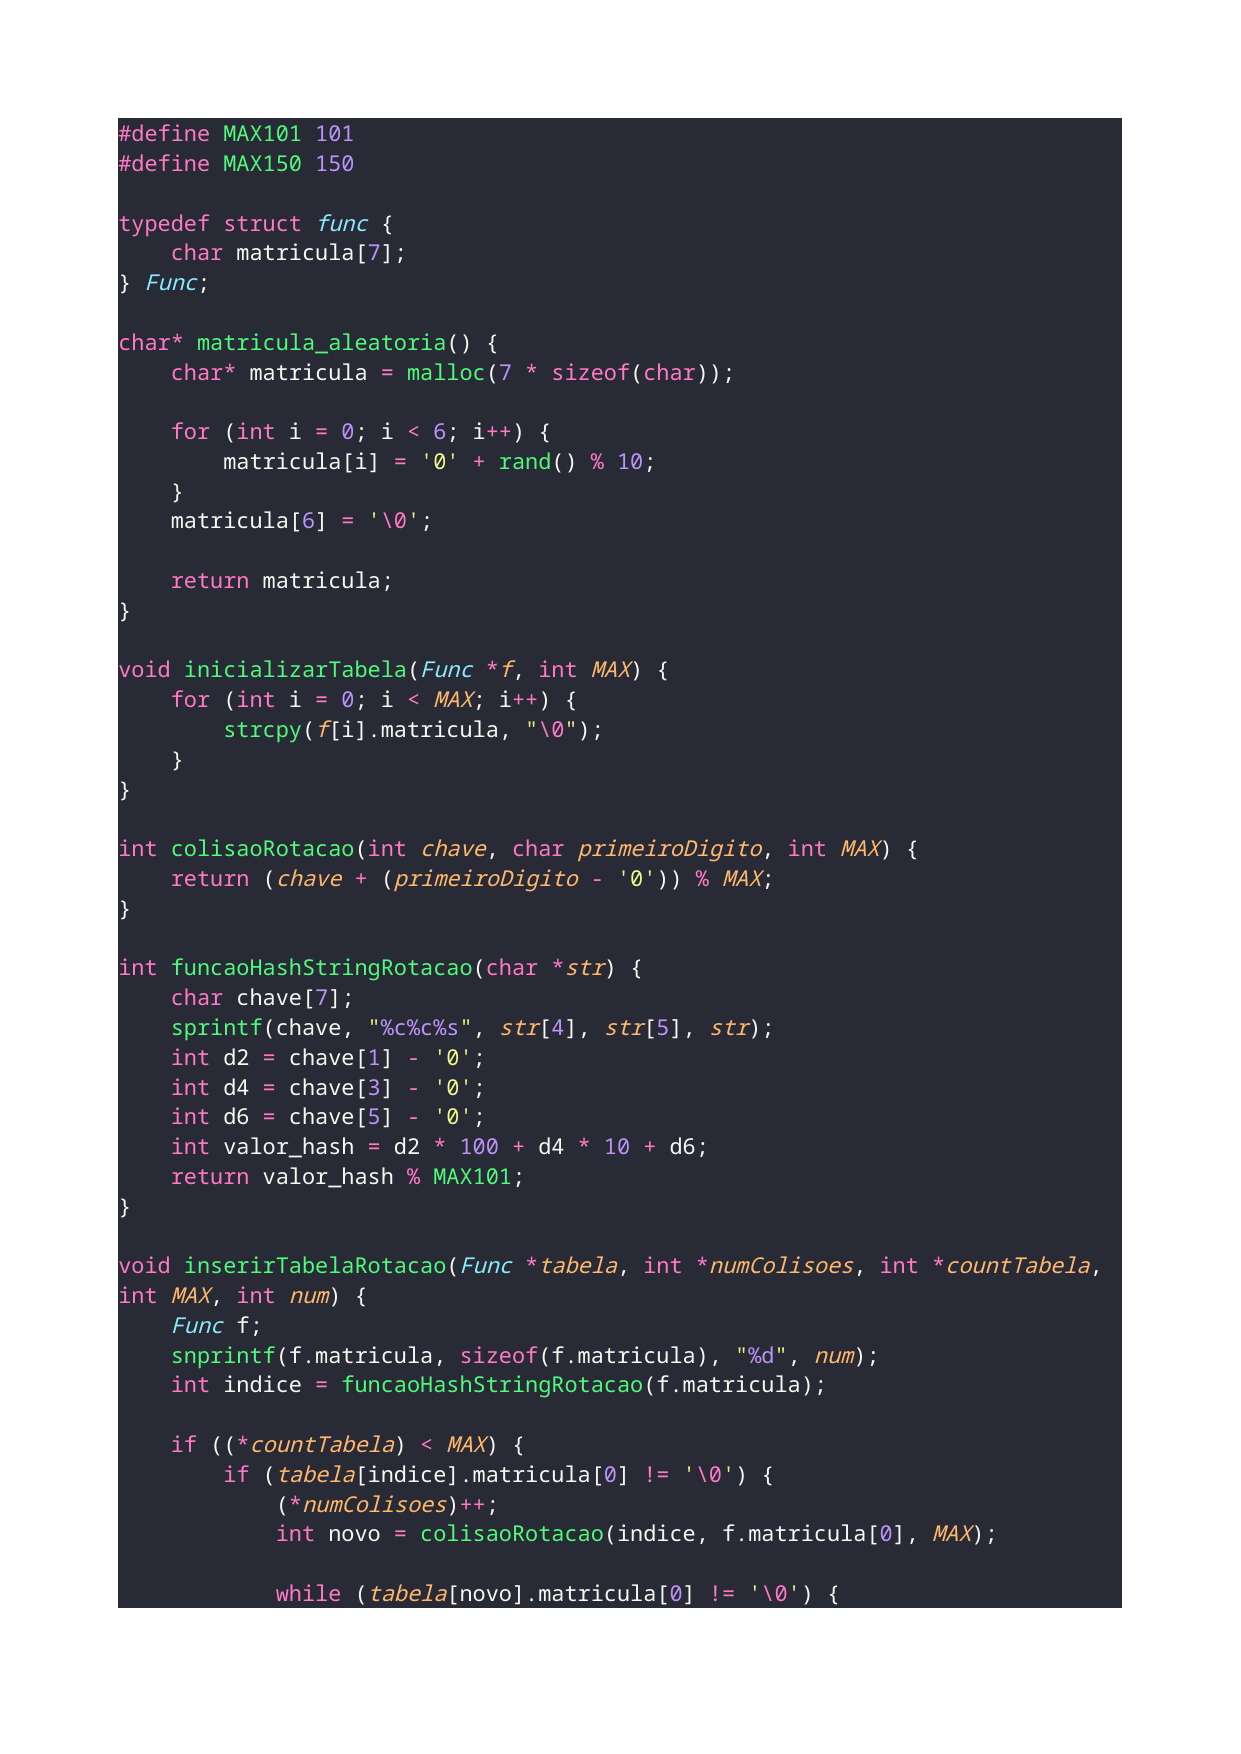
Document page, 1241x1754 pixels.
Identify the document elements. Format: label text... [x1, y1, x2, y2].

text snprintf(f.matricula, sizeof(f.matricula), "%d", num); [118, 1339, 1122, 1369]
text matricula[i] = '0' + rand() % 10; [118, 446, 1122, 476]
text #define MAX101 101 [118, 118, 1122, 148]
text return (chave + (primeiroDigito - '0')) % MAX; [118, 863, 1122, 893]
text void inserirTabelaRotacao(Func *tabela, int *numColisoes, int *countTabela, int MAX, int num) { [118, 1250, 1122, 1310]
text typedef struct func { [118, 207, 1122, 237]
text return valor_hash % MAX101; [118, 1161, 1122, 1191]
text sprintf(chave, "%c%c%s", str[4], str[5], str); [118, 1012, 1122, 1042]
text } [118, 476, 1122, 505]
text Func f; [118, 1310, 1122, 1339]
text for (int i = 0; i < MAX; i++) { [118, 684, 1122, 714]
text strcpy(f[i].matricula, "\0"); [118, 714, 1122, 744]
text int novo = colisaoRotacao(indice, f.matricula[0], MAX); [118, 1518, 1122, 1548]
text return matricula; [118, 565, 1122, 595]
text int indice = funcaoHashStringRotacao(f.matricula); [118, 1369, 1122, 1399]
text #define MAX150 150 [118, 148, 1122, 178]
text (*numColisoes)++; [118, 1488, 1122, 1518]
text } [118, 1191, 1122, 1220]
text } Func; [118, 267, 1122, 297]
text for (int i = 0; i < 6; i++) { [118, 416, 1122, 446]
text char chave[7]; [118, 982, 1122, 1012]
text char* matricula = malloc(7 * sizeof(char)); [118, 356, 1122, 386]
text while (tabela[novo].matricula[0] != '\0') { [118, 1578, 1122, 1608]
text if (tabela[indice].matricula[0] != '\0') { [118, 1459, 1122, 1488]
text void inicializarTabela(Func *f, int MAX) { [118, 654, 1122, 684]
text } [118, 744, 1122, 773]
text } [118, 595, 1122, 624]
text int d2 = chave[1] - '0'; [118, 1042, 1122, 1071]
text int colisaoRotacao(int chave, char primeiroDigito, int MAX) { [118, 833, 1122, 863]
text char matricula[7]; [118, 237, 1122, 267]
text if ((*countTabela) < MAX) { [118, 1429, 1122, 1459]
text } [118, 893, 1122, 922]
text int d4 = chave[3] - '0'; [118, 1071, 1122, 1101]
text char* matricula_aleatoria() { [118, 327, 1122, 356]
text int valor_hash = d2 * 100 + d4 * 10 + d6; [118, 1131, 1122, 1161]
text int funcaoHashStringRotacao(char *str) { [118, 952, 1122, 982]
text int d6 = chave[5] - '0'; [118, 1101, 1122, 1131]
text matricula[6] = '\0'; [118, 505, 1122, 535]
text } [118, 773, 1122, 803]
